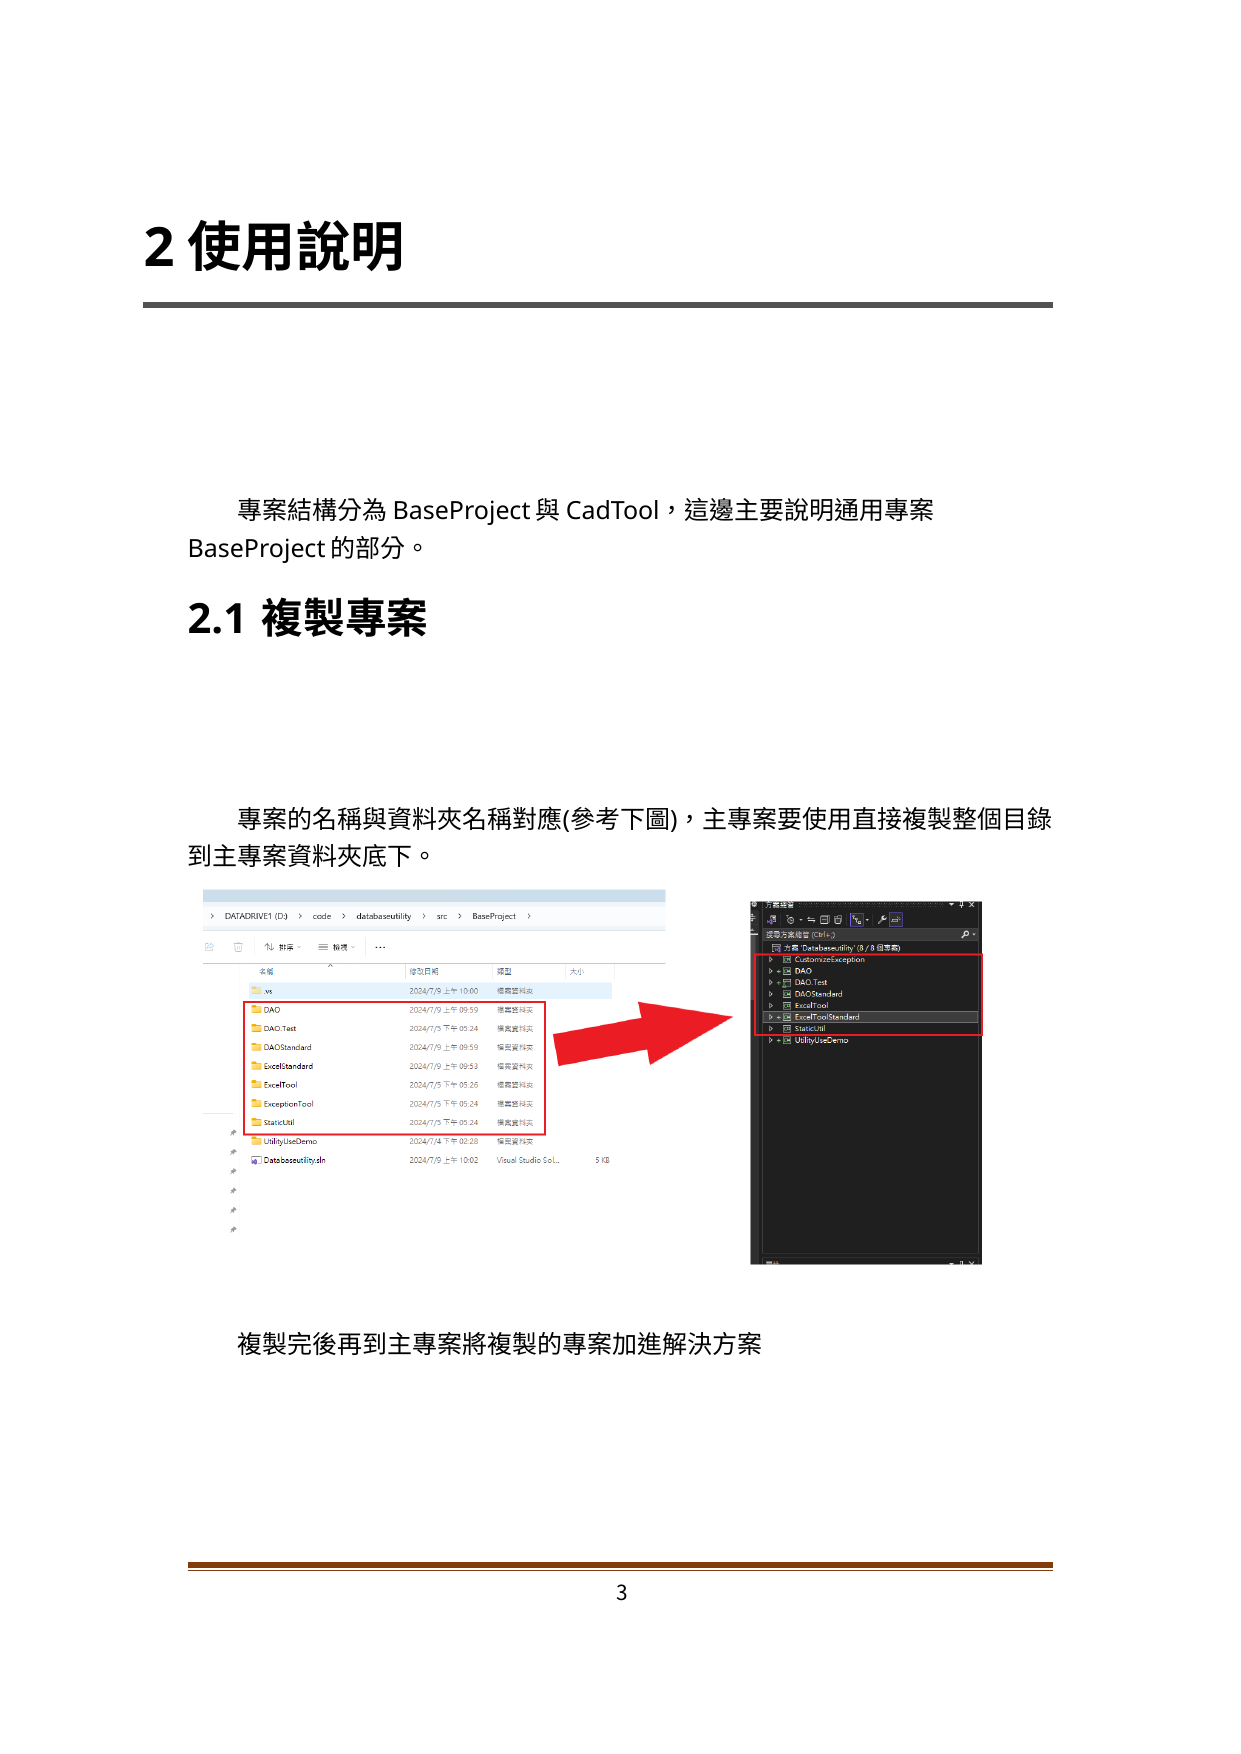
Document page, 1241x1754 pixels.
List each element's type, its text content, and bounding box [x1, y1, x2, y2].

text 專案的名稱與資料夾名稱對應(參考下圖)，主專案要使用直接複製整個目錄到主專案資料夾底下。 [187, 799, 1053, 874]
subtitle 複製專案 [187, 578, 1053, 653]
text 複製完後再到主專案將複製的專案加進解決方案 [187, 1324, 1053, 1361]
text 專案結構分為BaseProject與CadTool，這邊主要說明通用專案BaseProject的部分。 [187, 490, 1053, 565]
subtitle 使用說明 [143, 187, 1053, 302]
picture [187, 886, 1004, 1274]
